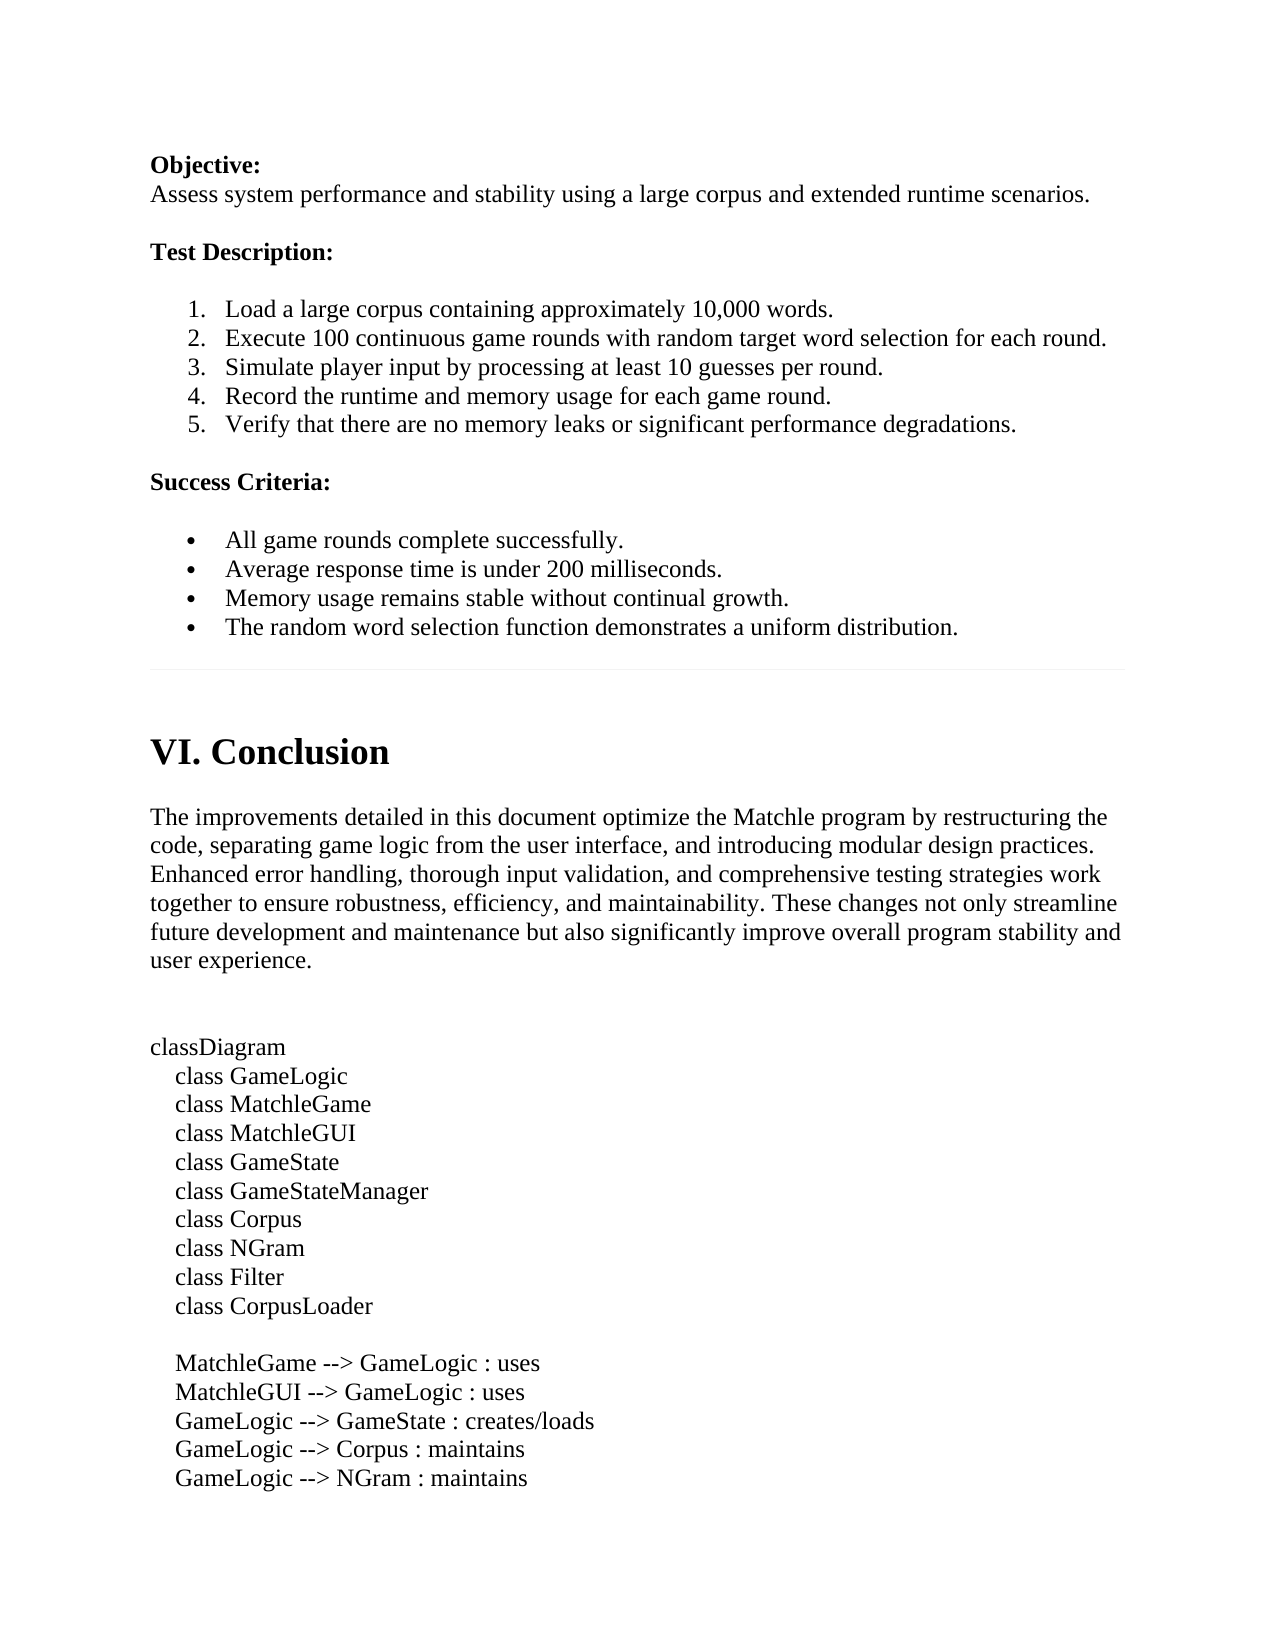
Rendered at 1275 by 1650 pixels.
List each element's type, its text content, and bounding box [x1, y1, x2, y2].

list Load a large corpus containing approximately 10,000 words. [187, 294, 1125, 323]
text GameLogic --> NGram : maintains [150, 1463, 1125, 1492]
list Execute 100 continuous game rounds with random target word selection for each round. [187, 323, 1125, 352]
text GameLogic --> Corpus : maintains [150, 1434, 1125, 1463]
text GameLogic --> GameState : creates/loads [150, 1406, 1125, 1434]
list Verify that there are no memory leaks or significant performance degradations. [187, 409, 1125, 438]
text class NGram [150, 1233, 1125, 1262]
text class MatchleGame [150, 1089, 1125, 1118]
list All game rounds complete successfully. [187, 525, 1125, 554]
text MatchleGUI --> GameLogic : uses [150, 1377, 1125, 1406]
text classDiagram [150, 1032, 1125, 1061]
text Success Criteria: [150, 467, 1125, 496]
list Simulate player input by processing at least 10 guesses per round. [187, 352, 1125, 381]
text The improvements detailed in this document optimize the Matchle program by restructuring the code, separating game logic from the user interface, and introducing modular design practices. Enhanced error handling, thorough input validation, and comprehensive testing strategies work together to ensure robustness, efficiency, and maintainability. These changes not only streamline future development and maintenance but also significantly improve overall program stability and user experience. [150, 802, 1125, 974]
text class MatchleGUI [150, 1118, 1125, 1147]
text Objective: Assess system performance and stability using a large corpus and extended runtime scenarios. [150, 150, 1125, 207]
text class GameStateManager [150, 1176, 1125, 1204]
list Memory usage remains stable without continual growth. [187, 583, 1125, 612]
list The random word selection function demonstrates a uniform distribution. [187, 612, 1125, 640]
text MatchleGame --> GameLogic : uses [150, 1348, 1125, 1377]
list Record the runtime and memory usage for each game round. [187, 381, 1125, 409]
text class Corpus [150, 1204, 1125, 1233]
text class Filter [150, 1262, 1125, 1291]
text class GameState [150, 1147, 1125, 1176]
text VI. Conclusion [150, 729, 1125, 772]
text Test Description: [150, 237, 1125, 265]
list Average response time is under 200 milliseconds. [187, 554, 1125, 583]
text class GameLogic [150, 1061, 1125, 1089]
text class CorpusLoader [150, 1291, 1125, 1319]
